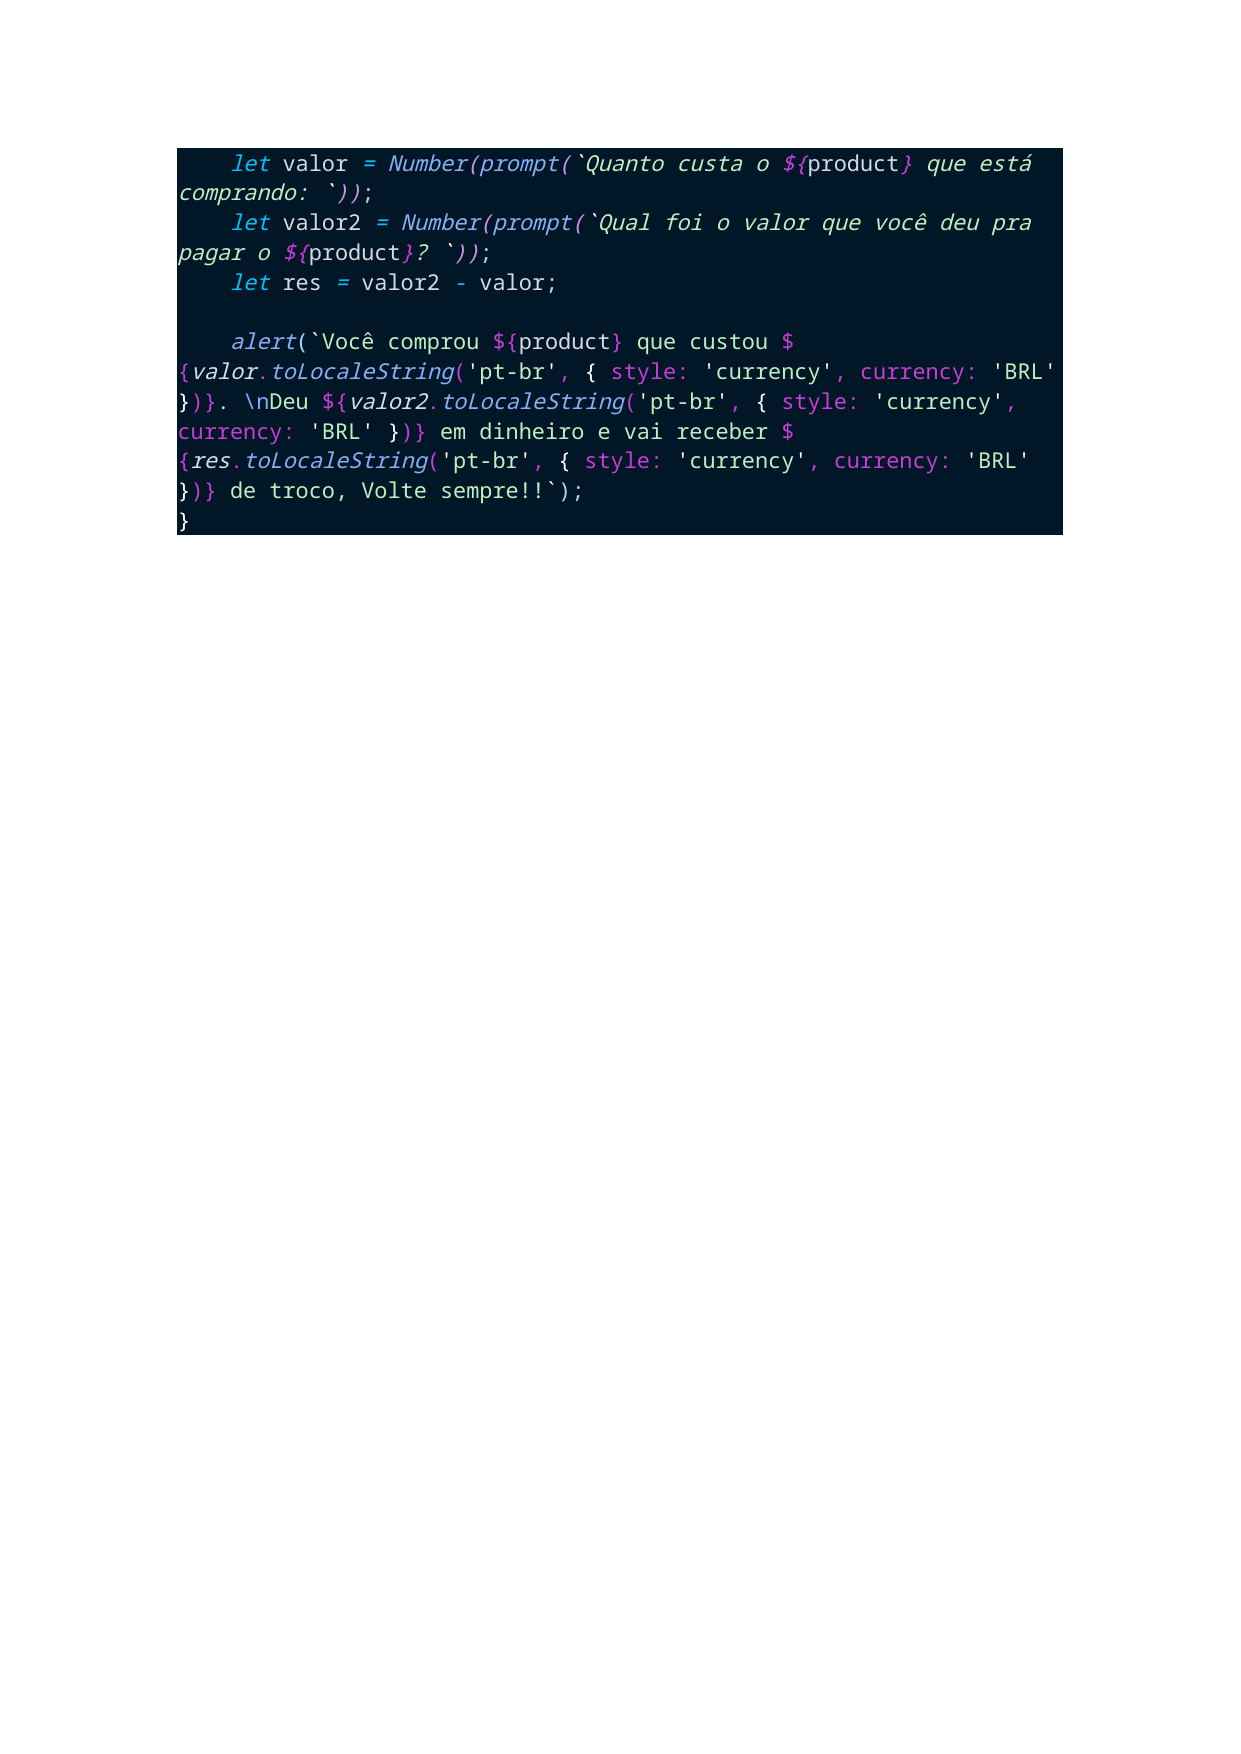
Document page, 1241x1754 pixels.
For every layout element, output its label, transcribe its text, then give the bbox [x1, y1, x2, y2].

text let valor2 = Number(prompt(`Qual foi o valor que você deu pra pagar o ${product}? `)); [177, 207, 1063, 267]
text alert(`Você comprou ${product} que custou ${valor.toLocaleString('pt-br', { style: 'currency', currency: 'BRL' })}. \nDeu ${valor2.toLocaleString('pt-br', { style: 'currency', currency: 'BRL' })} em dinheiro e vai receber ${res.toLocaleString('pt-br', { style: 'currency', currency: 'BRL' })} de troco, Volte sempre!!`); [177, 326, 1063, 505]
text let valor = Number(prompt(`Quanto custa o ${product} que está comprando: `)); [177, 148, 1063, 207]
text let res = valor2 - valor; [177, 267, 1063, 297]
text } [177, 505, 1063, 535]
